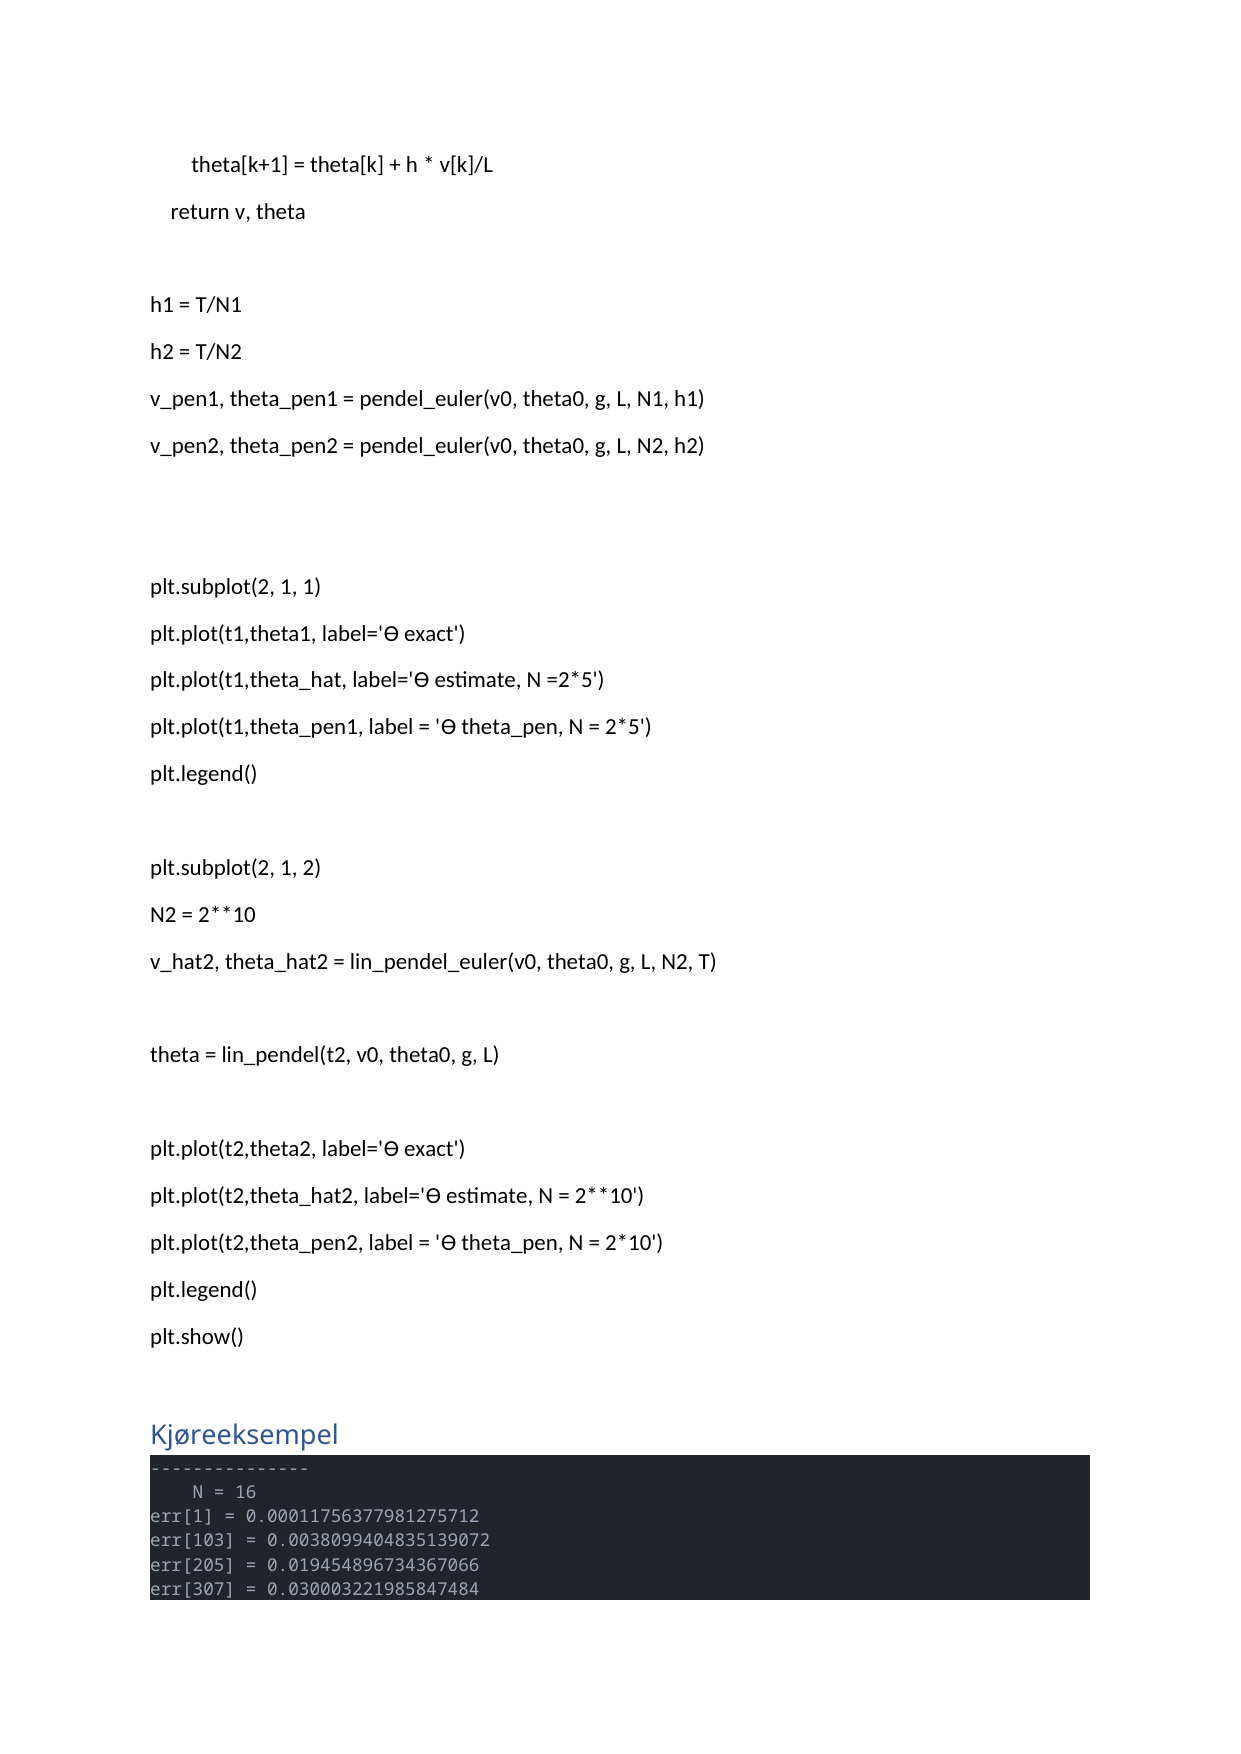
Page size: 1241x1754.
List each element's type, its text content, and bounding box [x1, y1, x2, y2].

text --------------- [150, 1455, 1090, 1479]
text err[307] = 0.030003221985847484 [150, 1576, 1090, 1600]
text return v, theta [150, 197, 1090, 225]
text plt.subplot(2, 1, 2) [150, 853, 1090, 881]
subtitle Kjøreeksempel [150, 1416, 1090, 1452]
text h1 = T/N1 [150, 291, 1090, 319]
text plt.subplot(2, 1, 1) [150, 572, 1090, 600]
text v_hat2, theta_hat2 = lin_pendel_euler(v0, theta0, g, L, N2, T) [150, 947, 1090, 975]
text plt.show() [150, 1322, 1090, 1350]
text plt.legend() [150, 1275, 1090, 1303]
text plt.plot(t2,theta2, label='ϴ exact') [150, 1134, 1090, 1162]
text err[205] = 0.019454896734367066 [150, 1552, 1090, 1576]
text plt.plot(t1,theta_pen1, label = 'ϴ theta_pen, N = 2*5') [150, 712, 1090, 741]
text plt.plot(t1,theta1, label='ϴ exact') [150, 619, 1090, 647]
text N = 16 [150, 1479, 1090, 1504]
text plt.plot(t1,theta_hat, label='ϴ estimate, N =2*5') [150, 666, 1090, 694]
text v_pen1, theta_pen1 = pendel_euler(v0, theta0, g, L, N1, h1) [150, 384, 1090, 412]
text plt.plot(t2,theta_hat2, label='ϴ estimate, N = 2**10') [150, 1181, 1090, 1209]
text plt.plot(t2,theta_pen2, label = 'ϴ theta_pen, N = 2*10') [150, 1228, 1090, 1256]
text N2 = 2**10 [150, 900, 1090, 928]
text err[103] = 0.0038099404835139072 [150, 1528, 1090, 1552]
text theta[k+1] = theta[k] + h * v[k]/L [150, 150, 1090, 178]
text err[1] = 0.00011756377981275712 [150, 1504, 1090, 1528]
text h2 = T/N2 [150, 337, 1090, 366]
text theta = lin_pendel(t2, v0, theta0, g, L) [150, 1041, 1090, 1069]
text v_pen2, theta_pen2 = pendel_euler(v0, theta0, g, L, N2, h2) [150, 431, 1090, 459]
text plt.legend() [150, 759, 1090, 787]
